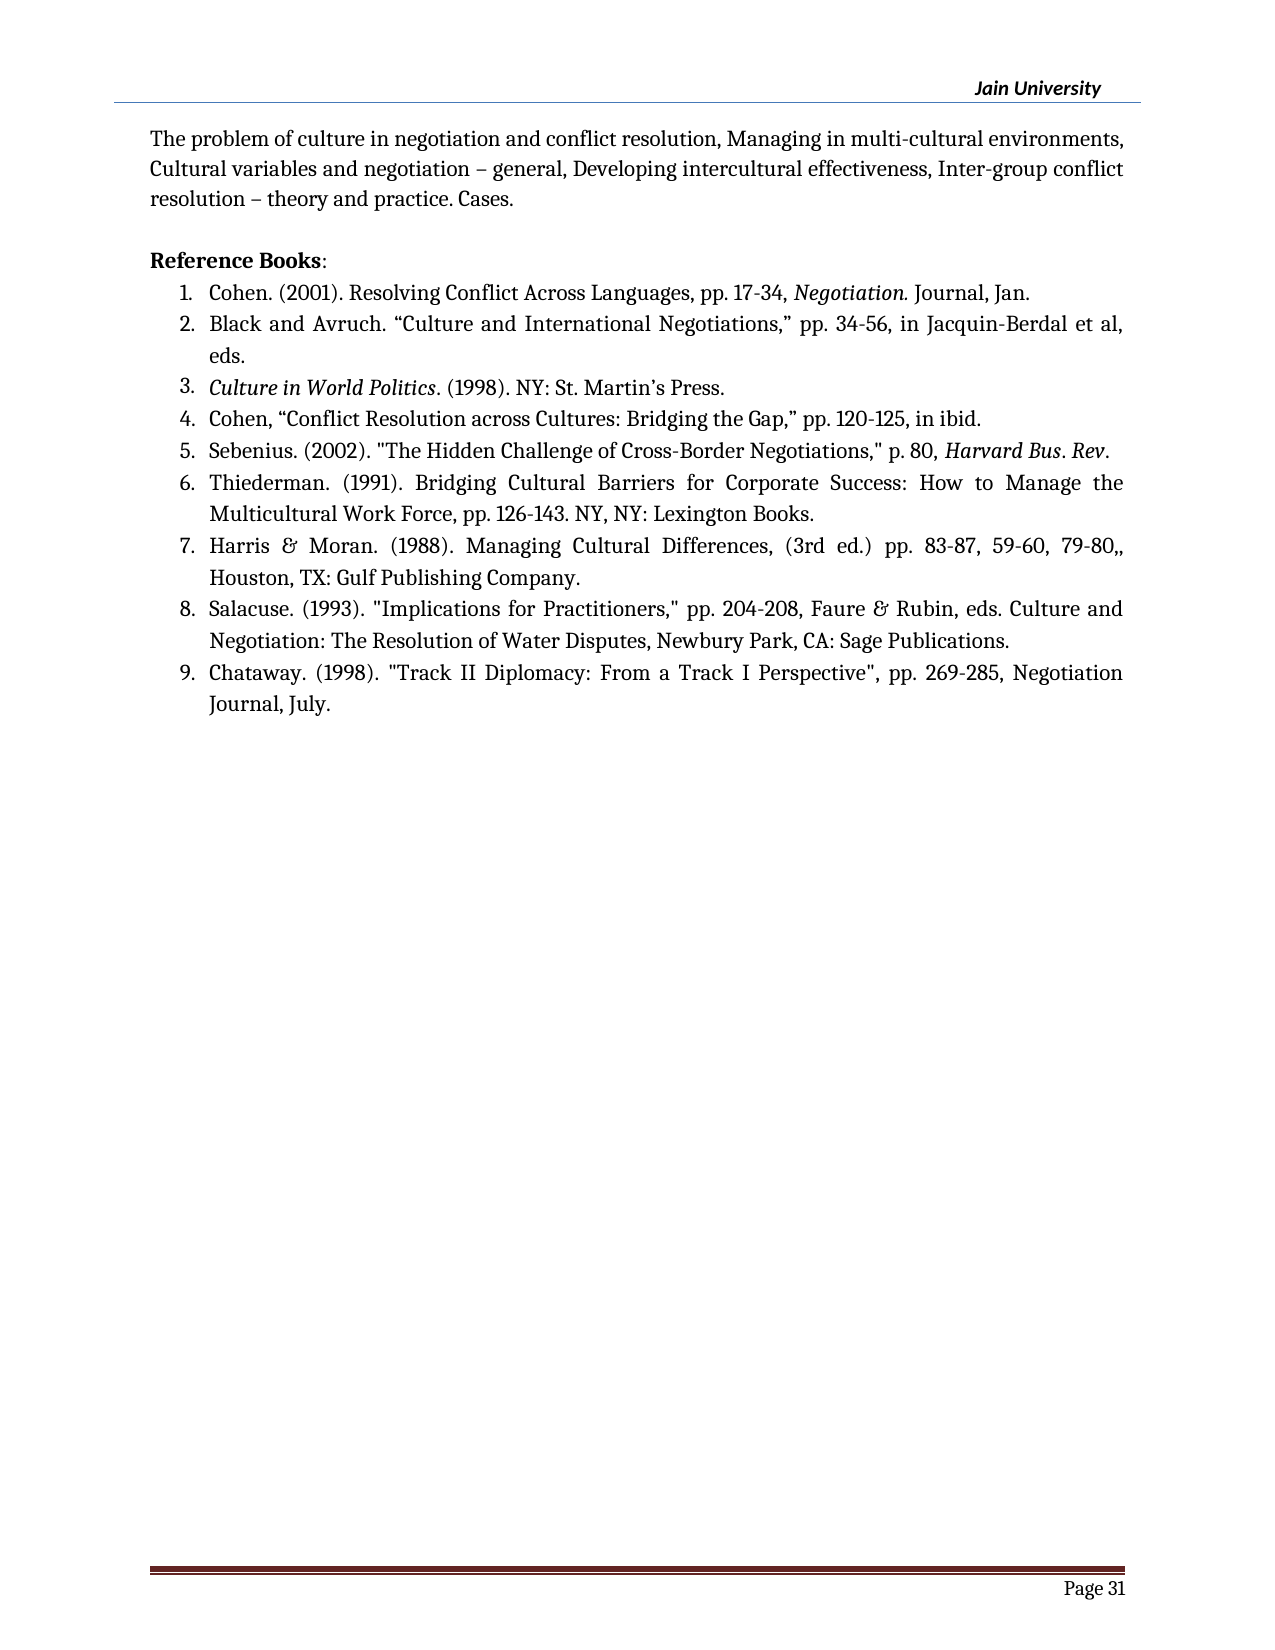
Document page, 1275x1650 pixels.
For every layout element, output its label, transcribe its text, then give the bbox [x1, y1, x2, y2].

list Chataway. (1998). "Track II Diplomacy: From a Track I Perspective", pp. 269-285, Negotiation Journal, July. [179, 658, 1125, 718]
list Cohen, “Conflict Resolution across Cultures: Bridging the Gap,” pp. 120-125, in ibid. [179, 405, 1125, 433]
list Black and Avruch. “Culture and International Negotiations,” pp. 34-56, in Jacquin-Berdal et al, eds. [179, 310, 1125, 369]
list Cohen. (2001). Resolving Conflict Across Languages, pp. 17-34, Negotiation. Journal, Jan. [179, 278, 1125, 306]
list Thiederman. (1991). Bridging Cultural Barriers for Corporate Success: How to Manage the Multicultural Work Force, pp. 126-143. NY, NY: Lexington Books. [179, 468, 1125, 528]
text Reference Books: [150, 247, 1125, 274]
list Harris & Moran. (1988). Managing Cultural Differences, (3rd ed.) pp. 83-87, 59-60, 79-80,, Houston, TX: Gulf Publishing Company. [179, 532, 1125, 591]
list Salacuse. (1993). "Implications for Practitioners," pp. 204-208, Faure & Rubin, eds. Culture and Negotiation: The Resolution of Water Disputes, Newbury Park, CA: Sage Publications. [179, 595, 1125, 654]
text The problem of culture in negotiation and conflict resolution, Managing in multi-cultural environments, Cultural variables and negotiation – general, Developing intercultural effectiveness, Inter-group conflict resolution – theory and practice. Cases. [150, 126, 1125, 213]
list Sebenius. (2002). "The Hidden Challenge of Cross-Border Negotiations," p. 80, Harvard Bus. Rev. [179, 437, 1125, 464]
list Culture in World Politics. (1998). NY: St. Martin’s Press. [179, 373, 1125, 401]
